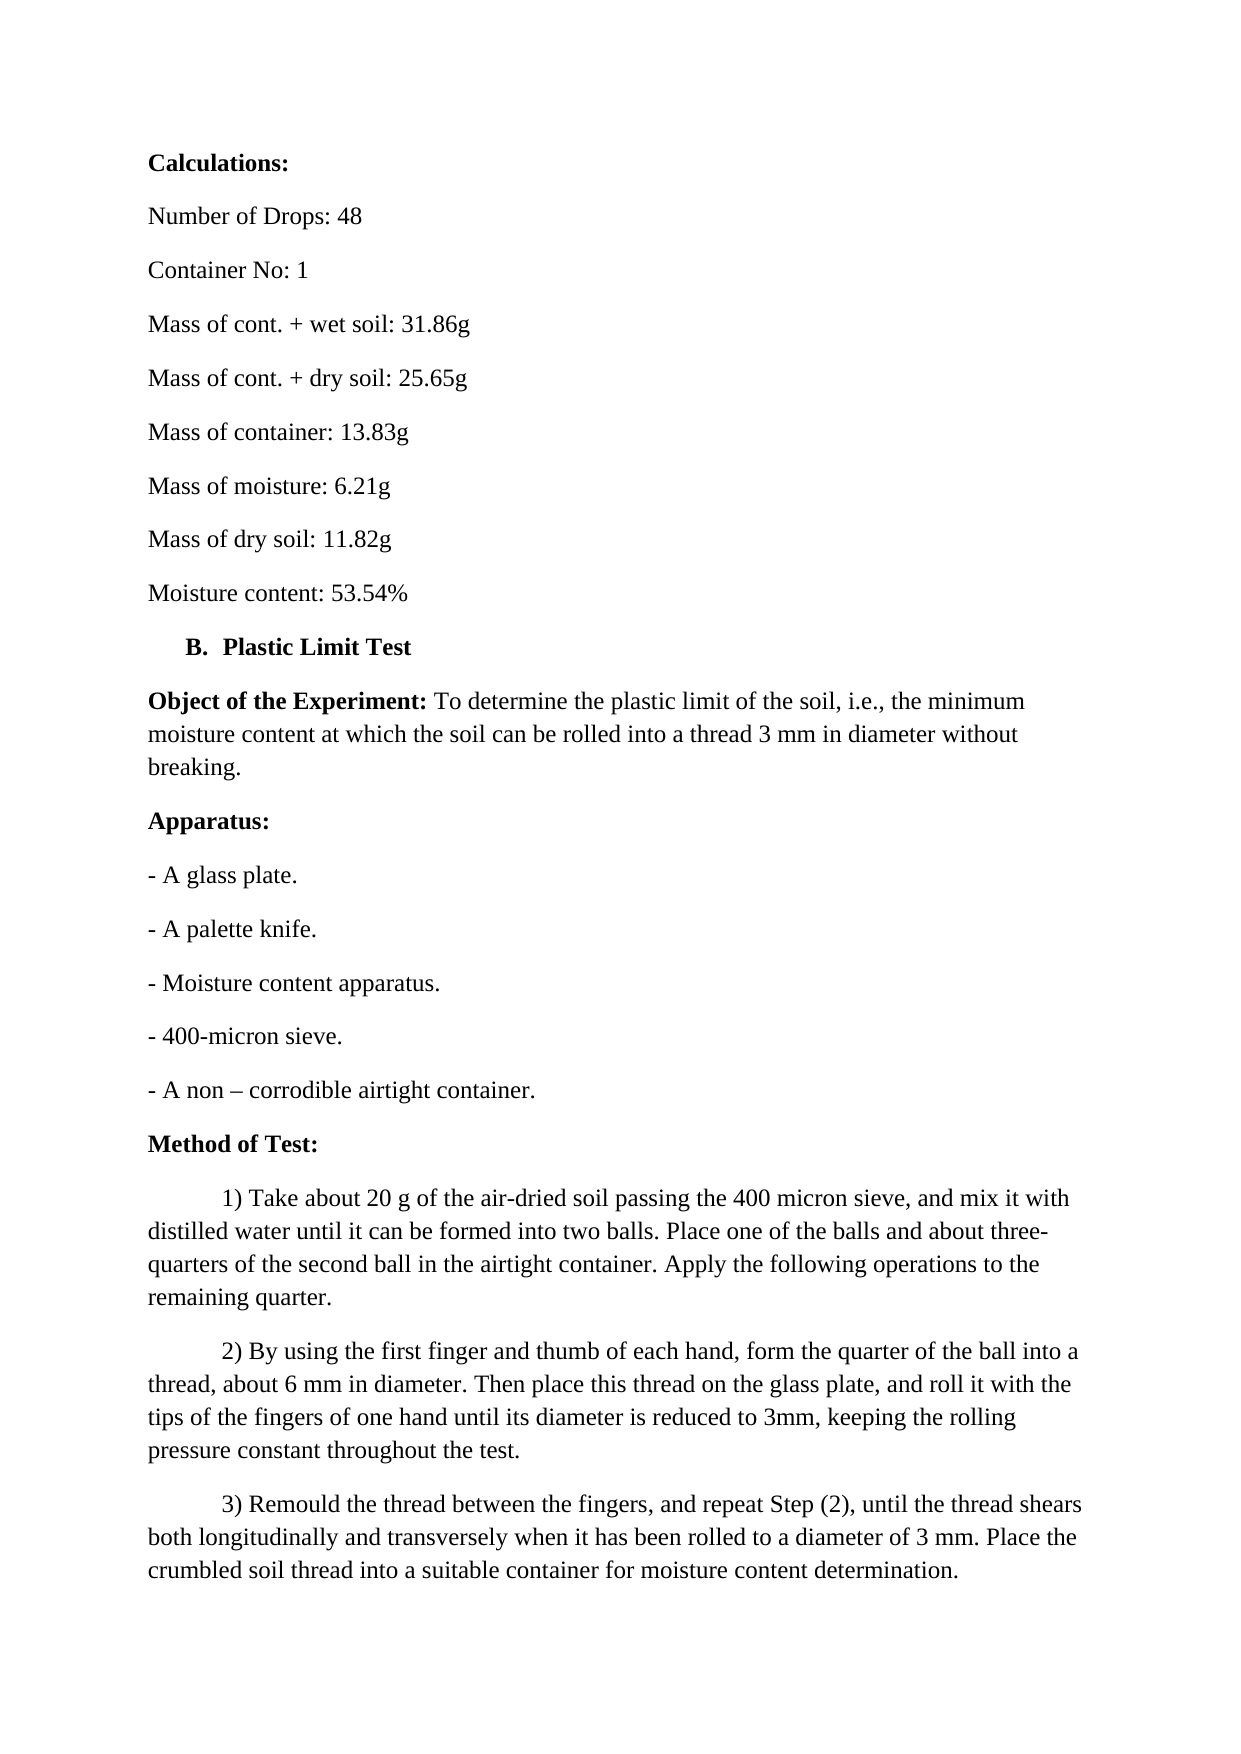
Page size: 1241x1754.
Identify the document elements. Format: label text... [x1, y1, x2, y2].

text Container No: 1 [148, 255, 1093, 284]
text - A palette knife. [148, 914, 1093, 942]
text Calculations: [148, 148, 1093, 176]
text - A non – corrodible airtight container. [148, 1075, 1093, 1104]
text Mass of cont. + dry soil: 25.65g [148, 363, 1093, 392]
text - Moisture content apparatus. [148, 968, 1093, 996]
text Number of Drops: 48 [148, 201, 1093, 230]
text - A glass plate. [148, 860, 1093, 889]
text 2) By using the first finger and thumb of each hand, form the quarter of the ball into a thread, about 6 mm in diameter. Then place this thread on the glass plate, and roll it with the tips of the fingers of one hand until its diameter is reduced to 3mm, keeping the rolling pressure constant throughout the test. [148, 1336, 1093, 1464]
text 3) Remould the thread between the fingers, and repeat Step (2), until the thread shears both longitudinally and transversely when it has been rolled to a diameter of 3 mm. Place the crumbled soil thread into a suitable container for moisture content determination. [148, 1489, 1093, 1584]
text Mass of cont. + wet soil: 31.86g [148, 309, 1093, 338]
text Apparatus: [148, 806, 1093, 835]
text Object of the Experiment: To determine the plastic limit of the soil, i.e., the minimum moisture content at which the soil can be rolled into a thread 3 mm in diameter without breaking. [148, 686, 1093, 781]
text Moisture content: 53.54% [148, 578, 1093, 607]
text 1) Take about 20 g of the air-dried soil passing the 400 micron sieve, and mix it with distilled water until it can be formed into two balls. Place one of the balls and about three-quarters of the second ball in the airtight container. Apply the following operations to the remaining quarter. [148, 1183, 1093, 1311]
text - 400-micron sieve. [148, 1021, 1093, 1050]
text Mass of dry soil: 11.82g [148, 524, 1093, 553]
text Mass of moisture: 6.21g [148, 471, 1093, 499]
list Plastic Limit Test [185, 632, 1093, 661]
text Method of Test: [148, 1129, 1093, 1158]
text Mass of container: 13.83g [148, 417, 1093, 446]
